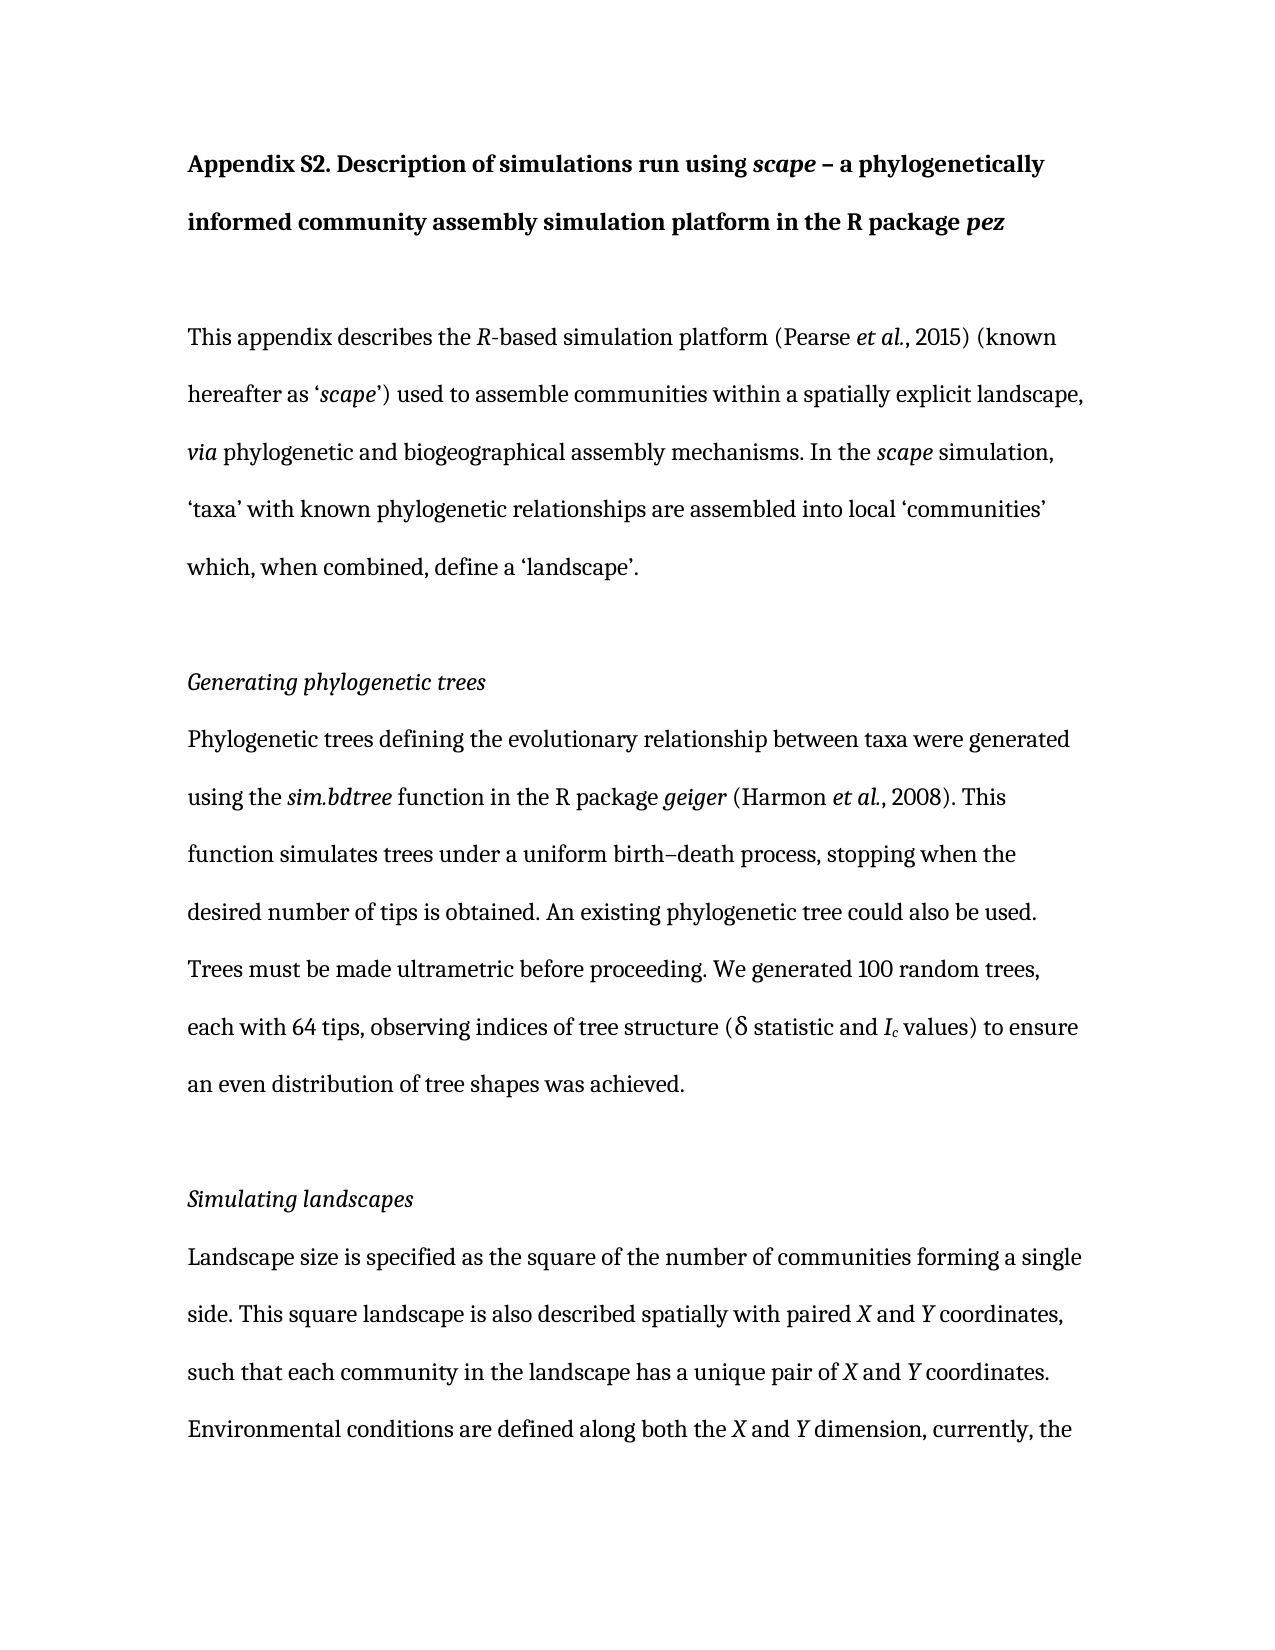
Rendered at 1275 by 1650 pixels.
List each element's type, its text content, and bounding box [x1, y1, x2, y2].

text Generating phylogenetic trees [187, 667, 1088, 696]
text This appendix describes the R-based simulation platform (Pearse et al., 2015) (known hereafter as ‘scape’) used to assemble communities within a spatially explicit landscape, via phylogenetic and biogeographical assembly mechanisms. In the scape simulation, ‘taxa’ with known phylogenetic relationships are assembled into local ‘communities’ which, when combined, define a ‘landscape’. [187, 322, 1088, 581]
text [187, 1242, 1088, 1444]
text Appendix S2. Description of simulations run using scape – a phylogenetically informed community assembly simulation platform in the R package pez [187, 150, 1088, 236]
text Phylogenetic trees defining the evolutionary relationship between taxa were generated using the sim.bdtree function in the R package geiger (Harmon et al., 2008). This function simulates trees under a uniform birth–death process, stopping when the desired number of tips is obtained. An existing phylogenetic tree could also be used. Trees must be made ultrametric before proceeding. We generated 100 random trees, each with 64 tips, observing indices of tree structure (δ statistic and Ic values) to ensure an even distribution of tree shapes was achieved. [187, 725, 1088, 1099]
text Simulating landscapes [187, 1185, 1088, 1214]
